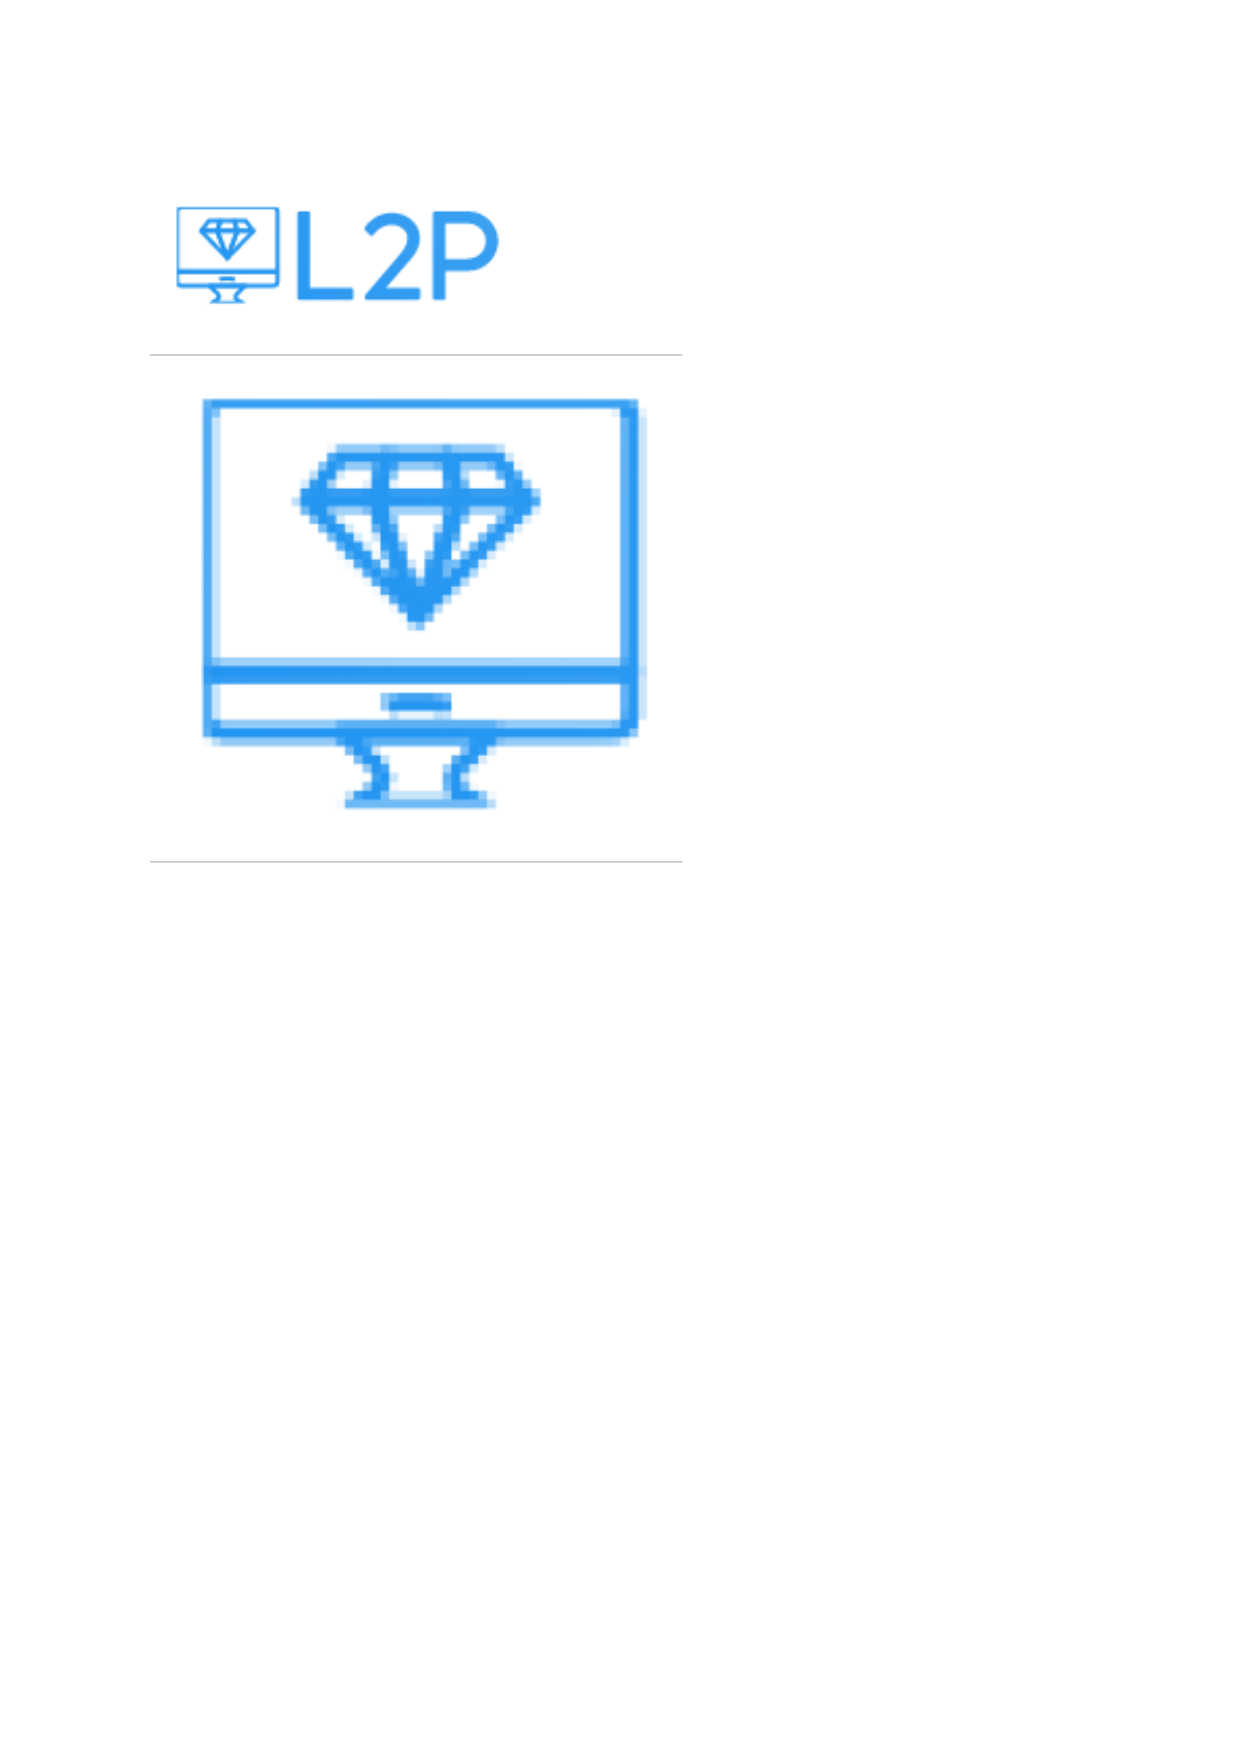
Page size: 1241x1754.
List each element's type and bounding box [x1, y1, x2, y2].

picture [150, 150, 683, 877]
